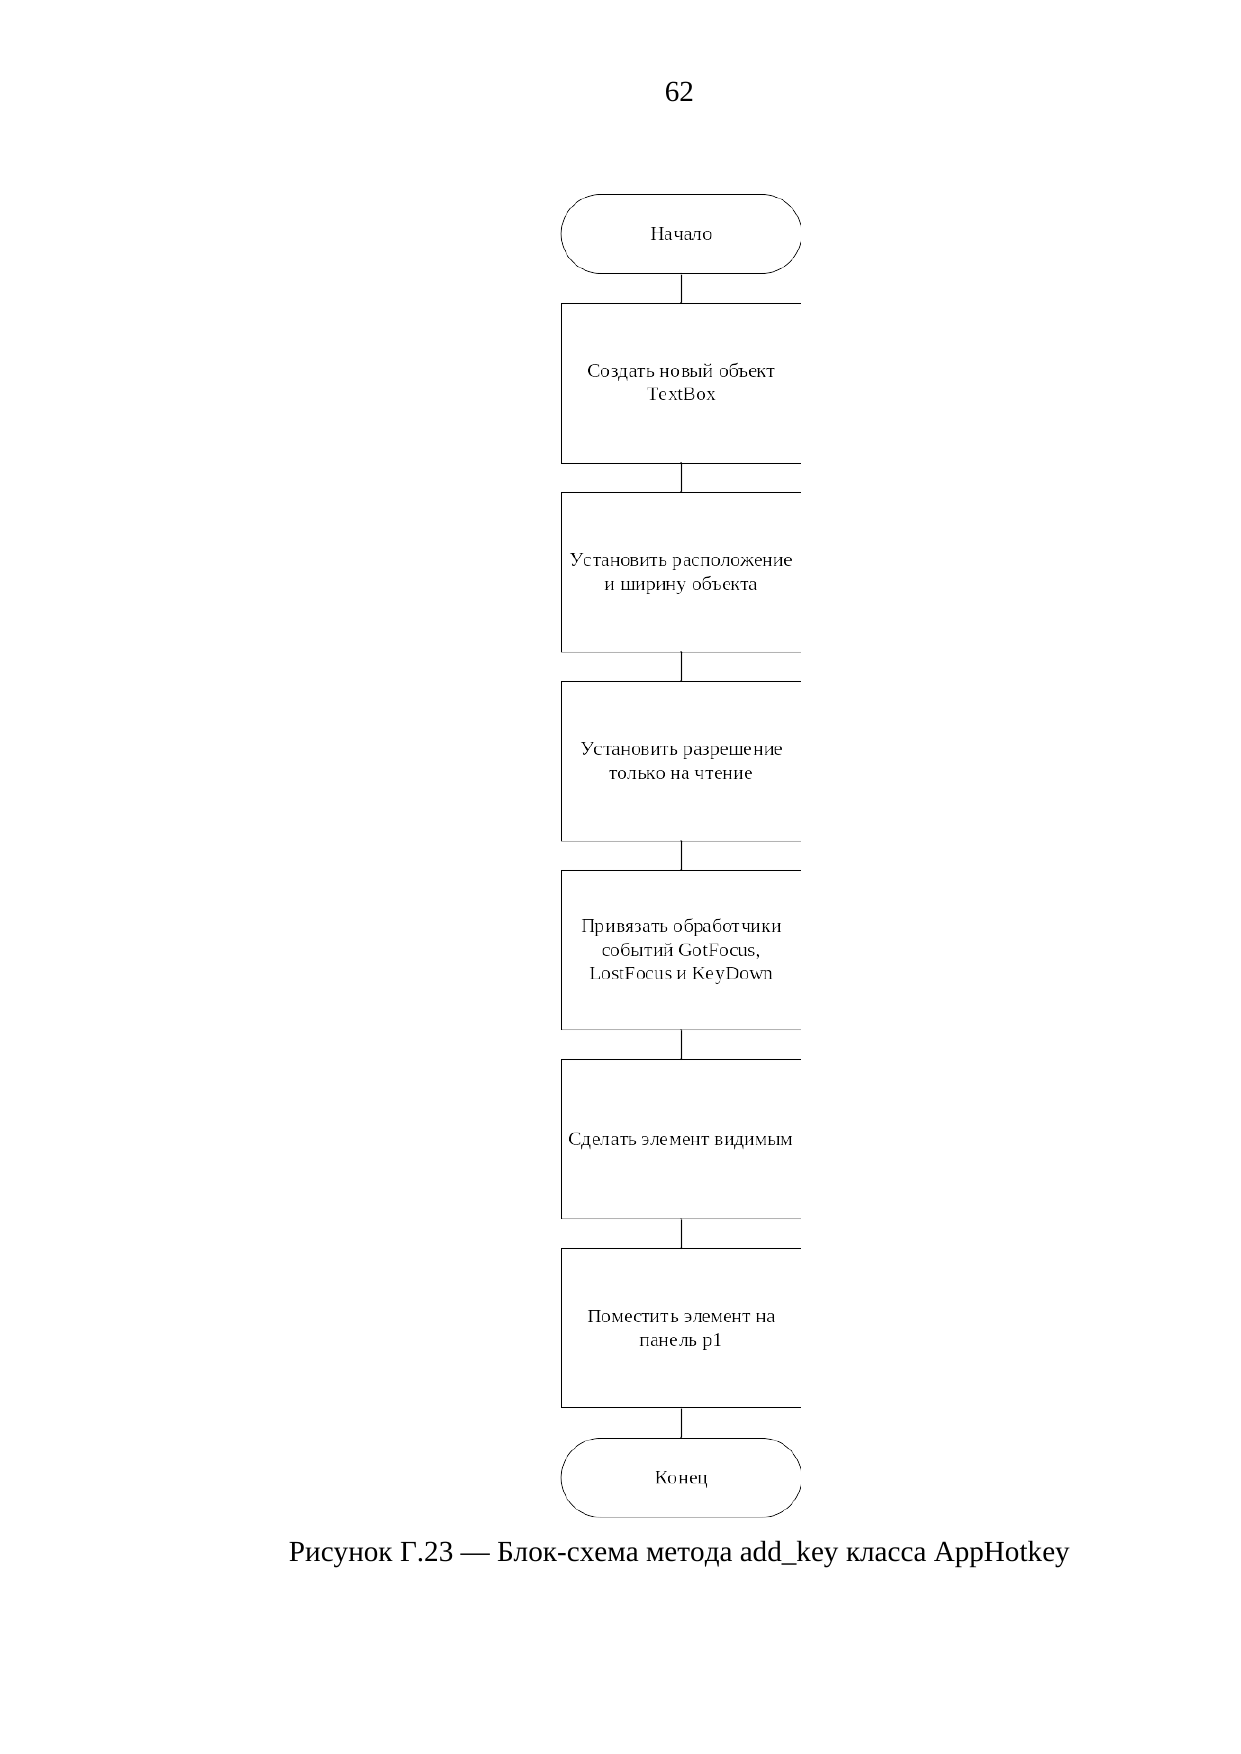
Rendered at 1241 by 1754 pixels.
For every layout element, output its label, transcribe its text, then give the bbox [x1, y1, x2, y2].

text Рисунок Г.23 — Блок-схема метода add_key класса AppHotkey [177, 1534, 1181, 1567]
